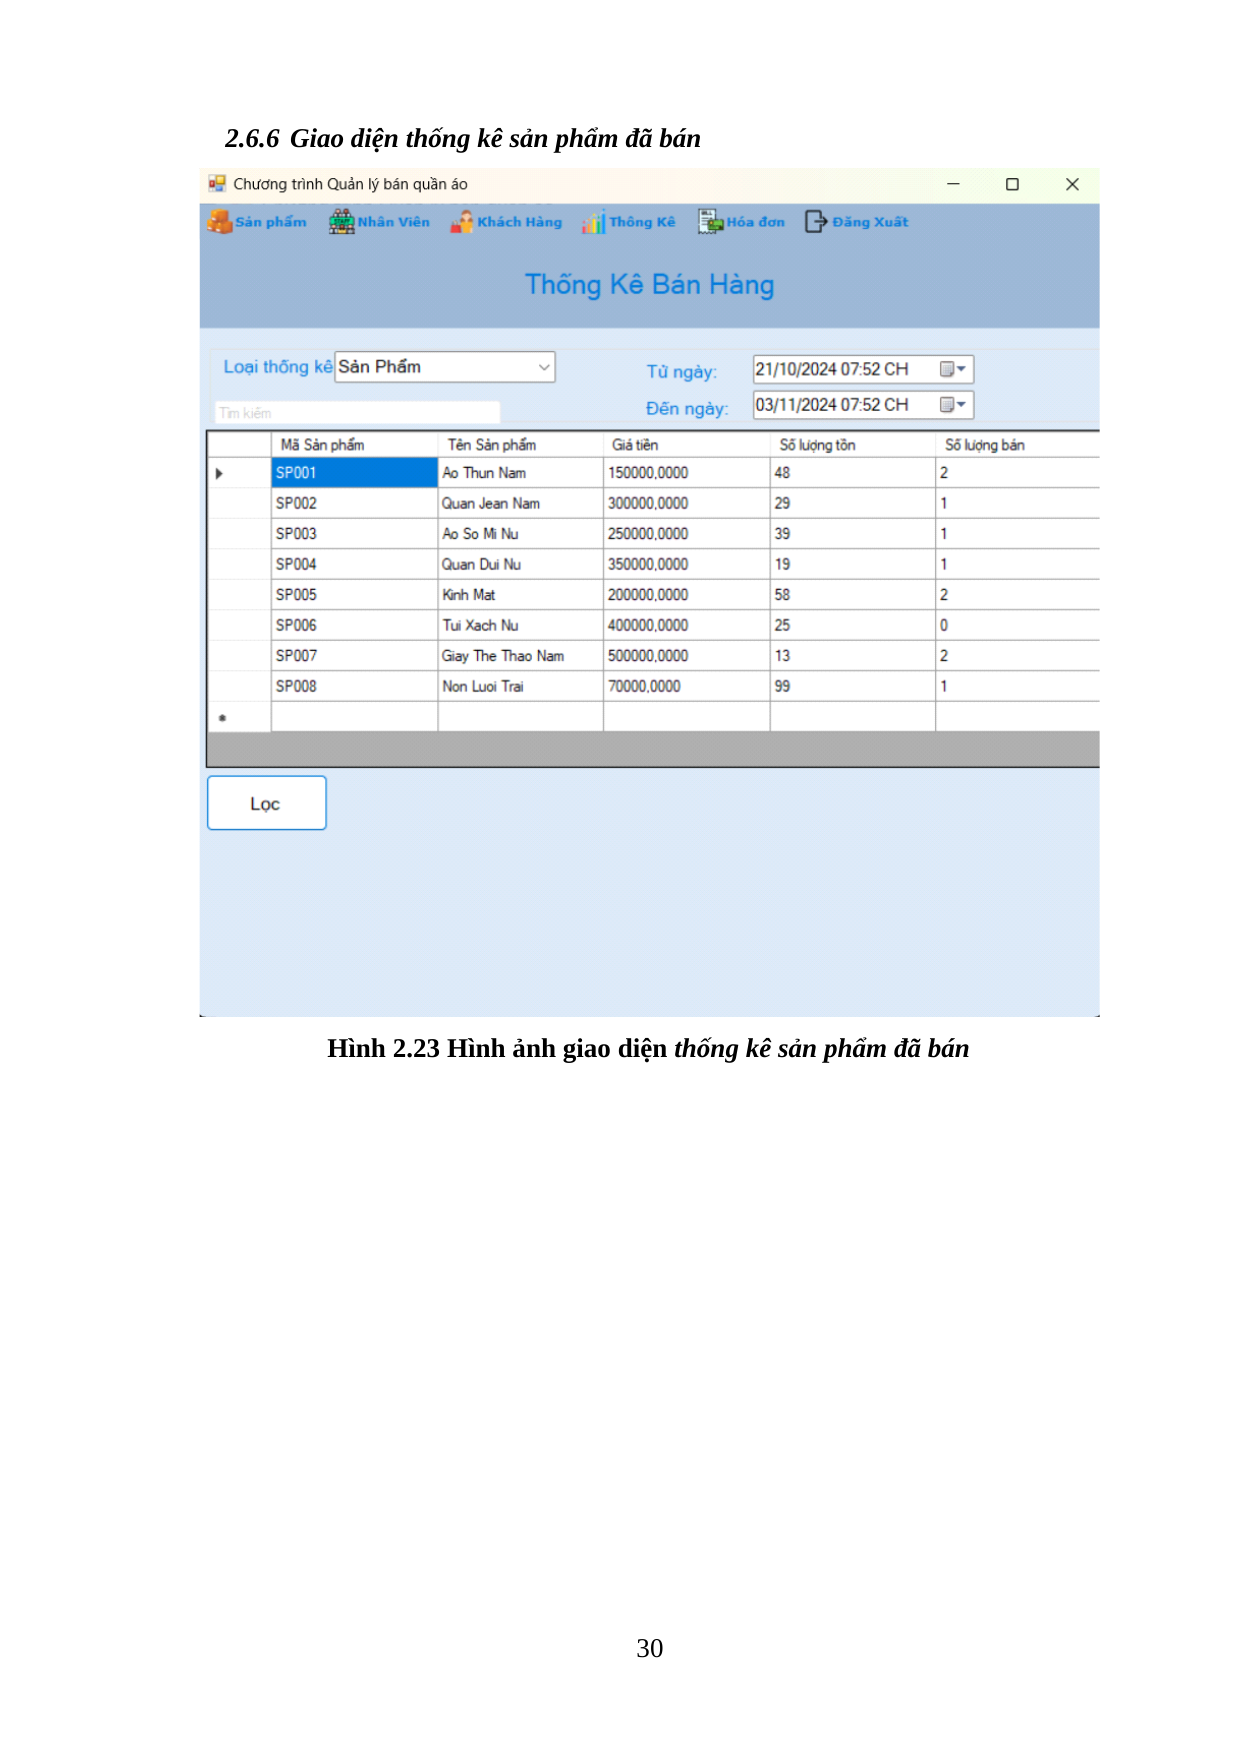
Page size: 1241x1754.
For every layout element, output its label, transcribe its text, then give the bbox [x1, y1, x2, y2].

picture [199, 168, 1100, 1017]
text Hình 2.23 Hình ảnh giao diện thống kê sản phẩm đã bán [177, 1032, 1122, 1063]
subtitle Giao diện thống kê sản phẩm đã bán [252, 122, 1122, 153]
